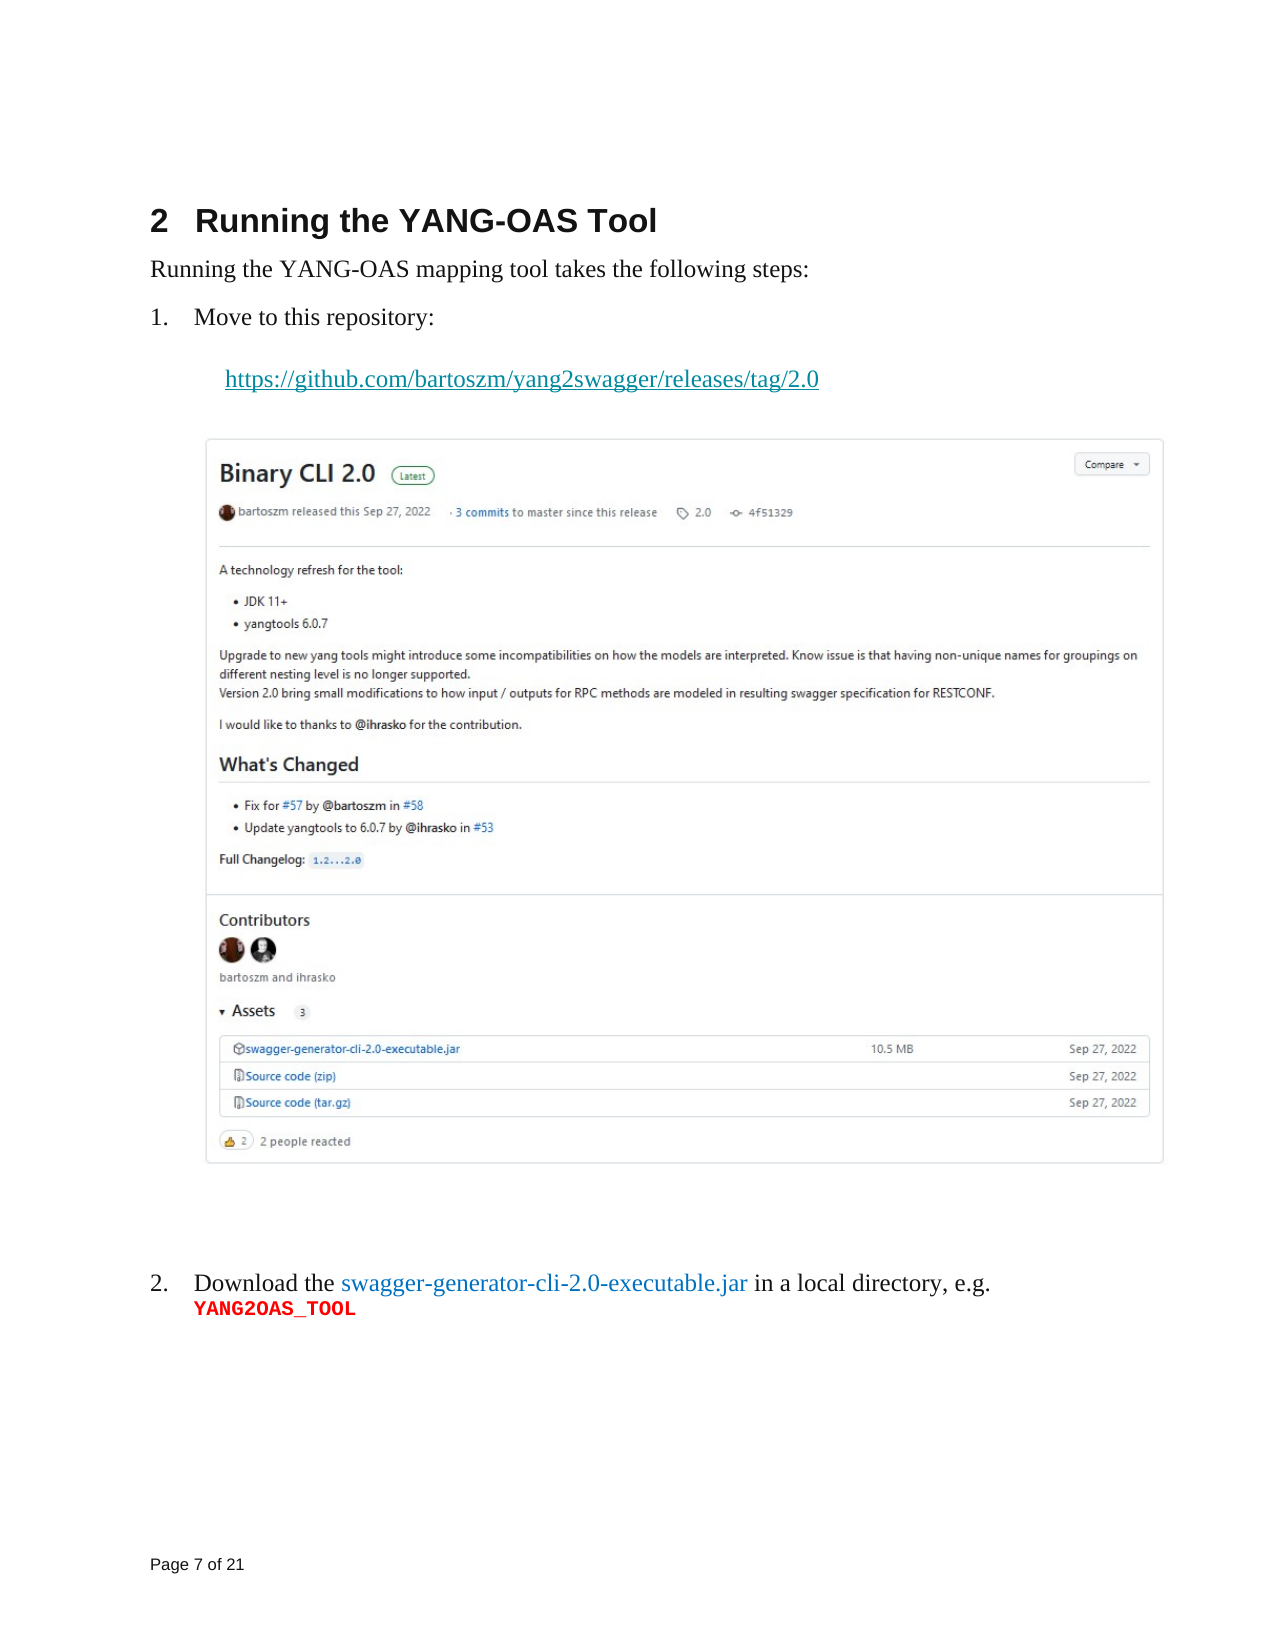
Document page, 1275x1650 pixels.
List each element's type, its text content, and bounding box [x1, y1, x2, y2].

subtitle Running the YANG-OAS Tool [150, 196, 1125, 242]
list Move to this repository: [150, 302, 1125, 331]
text Running the YANG-OAS mapping tool takes the following steps: [150, 254, 1125, 283]
list Download the swagger-generator-cli-2.0-executable.jar in a local directory, e.g. YANG2OAS_TOOL [150, 1268, 1125, 1322]
text https://github.com/bartoszm/yang2swagger/releases/tag/2.0 [225, 364, 1125, 393]
picture [193, 426, 1169, 1173]
